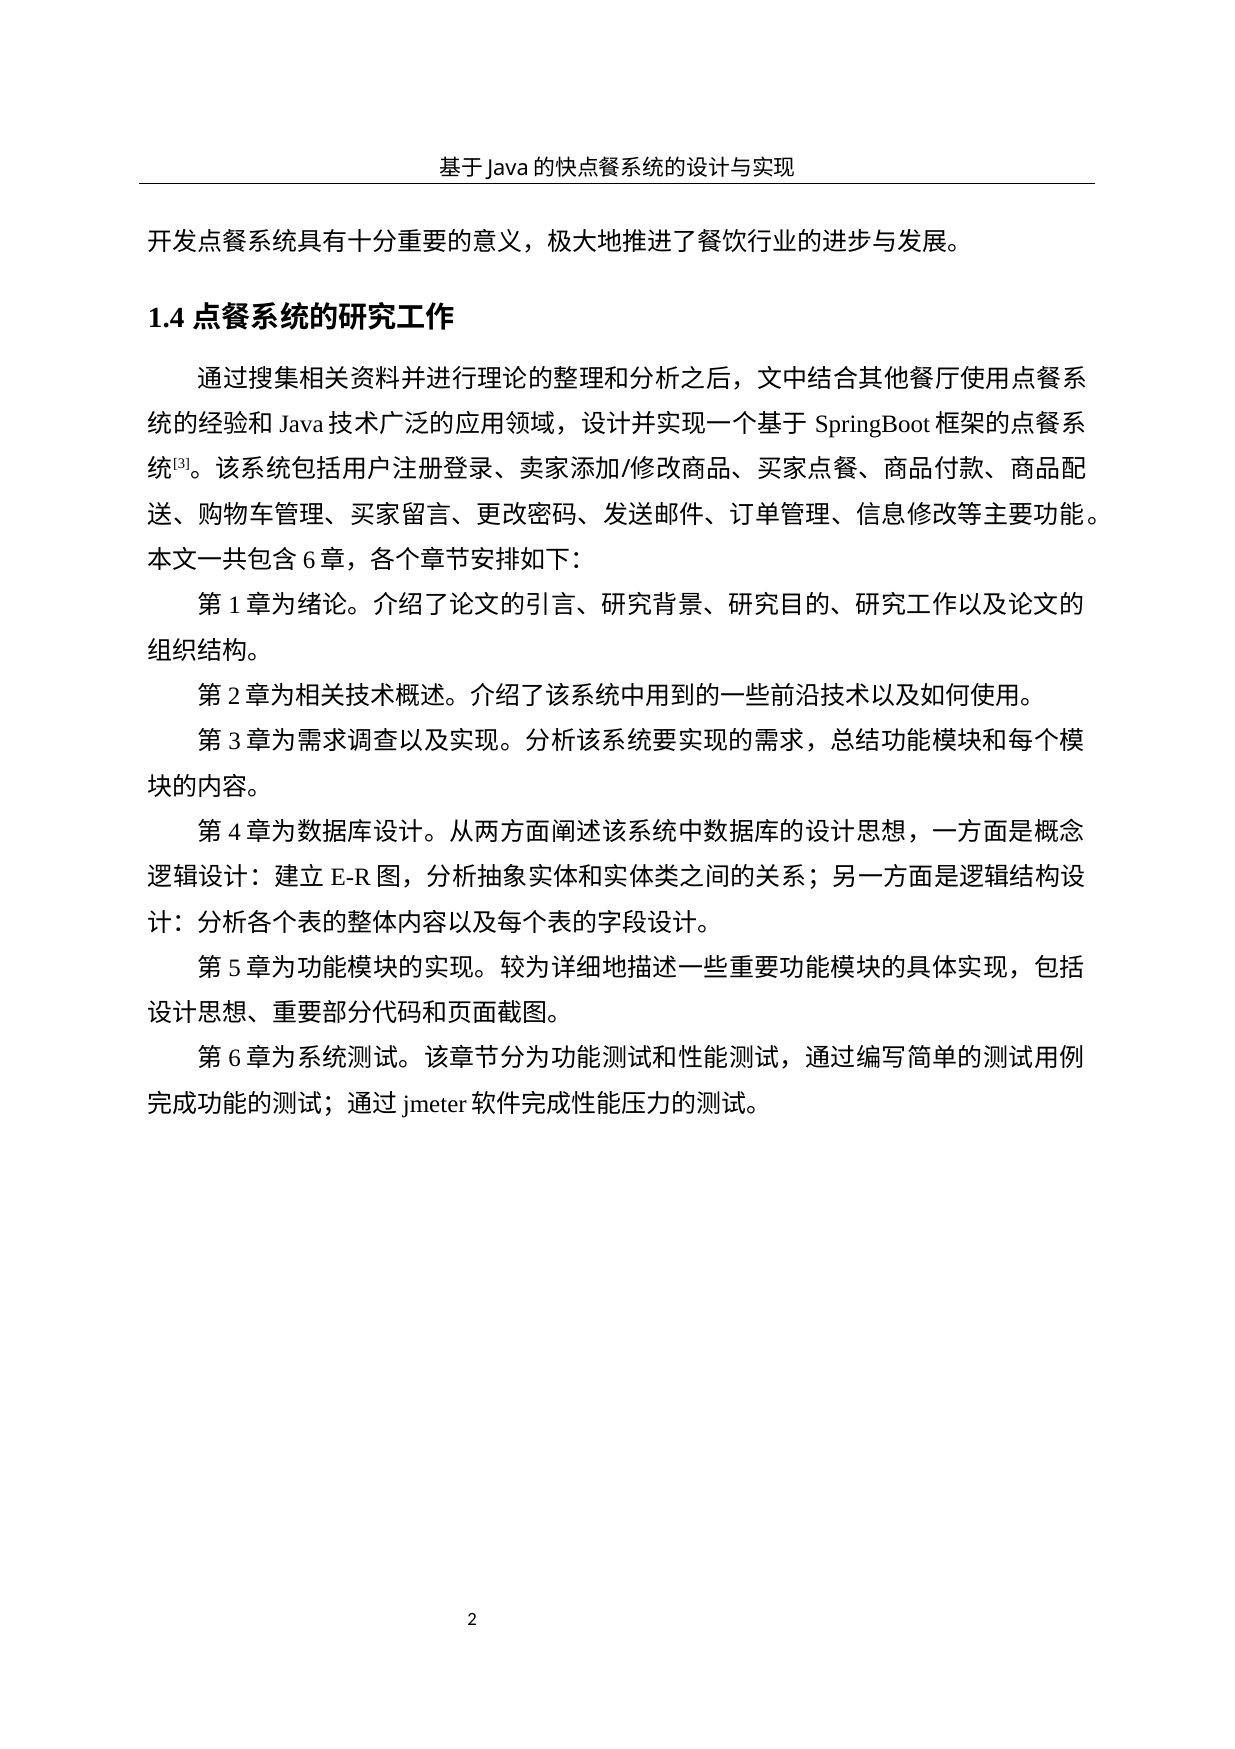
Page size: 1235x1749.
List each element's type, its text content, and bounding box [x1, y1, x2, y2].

text 第2章为相关技术概述。介绍了该系统中用到的一些前沿技术以及如何使用。 [148, 675, 1087, 712]
text 第5章为功能模块的实现。较为详细地描述一些重要功能模块的具体实现，包括设计思想、重要部分代码和页面截图。 [148, 947, 1087, 1029]
text 第1章为绪论。介绍了论文的引言、研究背景、研究目的、研究工作以及论文的组织结构。 [148, 585, 1087, 666]
text 通过搜集相关资料并进行理论的整理和分析之后，文中结合其他餐厅使用点餐系统的经验和Java技术广泛的应用领域，设计并实现一个基于SpringBoot框架的点餐系统[7]。该系统包括用户注册登录、卖家添加/修改商品、买家点餐、商品付款、商品配送、购物车管理、买家留言、更改密码、发送邮件、订单管理、信息修改等主要功能。本文一共包含6章，各个章节安排如下： [148, 358, 1087, 576]
text 第4章为数据库设计。从两方面阐述该系统中数据库的设计思想，一方面是概念逻辑设计：建立E-R图，分析抽象实体和实体类之间的关系；另一方面是逻辑结构设计：分析各个表的整体内容以及每个表的字段设计。 [148, 811, 1087, 938]
text 第3章为需求调查以及实现。分析该系统要实现的需求，总结功能模块和每个模块的内容。 [148, 721, 1087, 802]
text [148, 221, 1087, 257]
subtitle 1.4 点餐系统的研究工作 [148, 283, 1087, 348]
text 第6章为系统测试。该章节分为功能测试和性能测试，通过编写简单的测试用例完成功能的测试；通过jmeter软件完成性能压力的测试。 [148, 1038, 1087, 1119]
